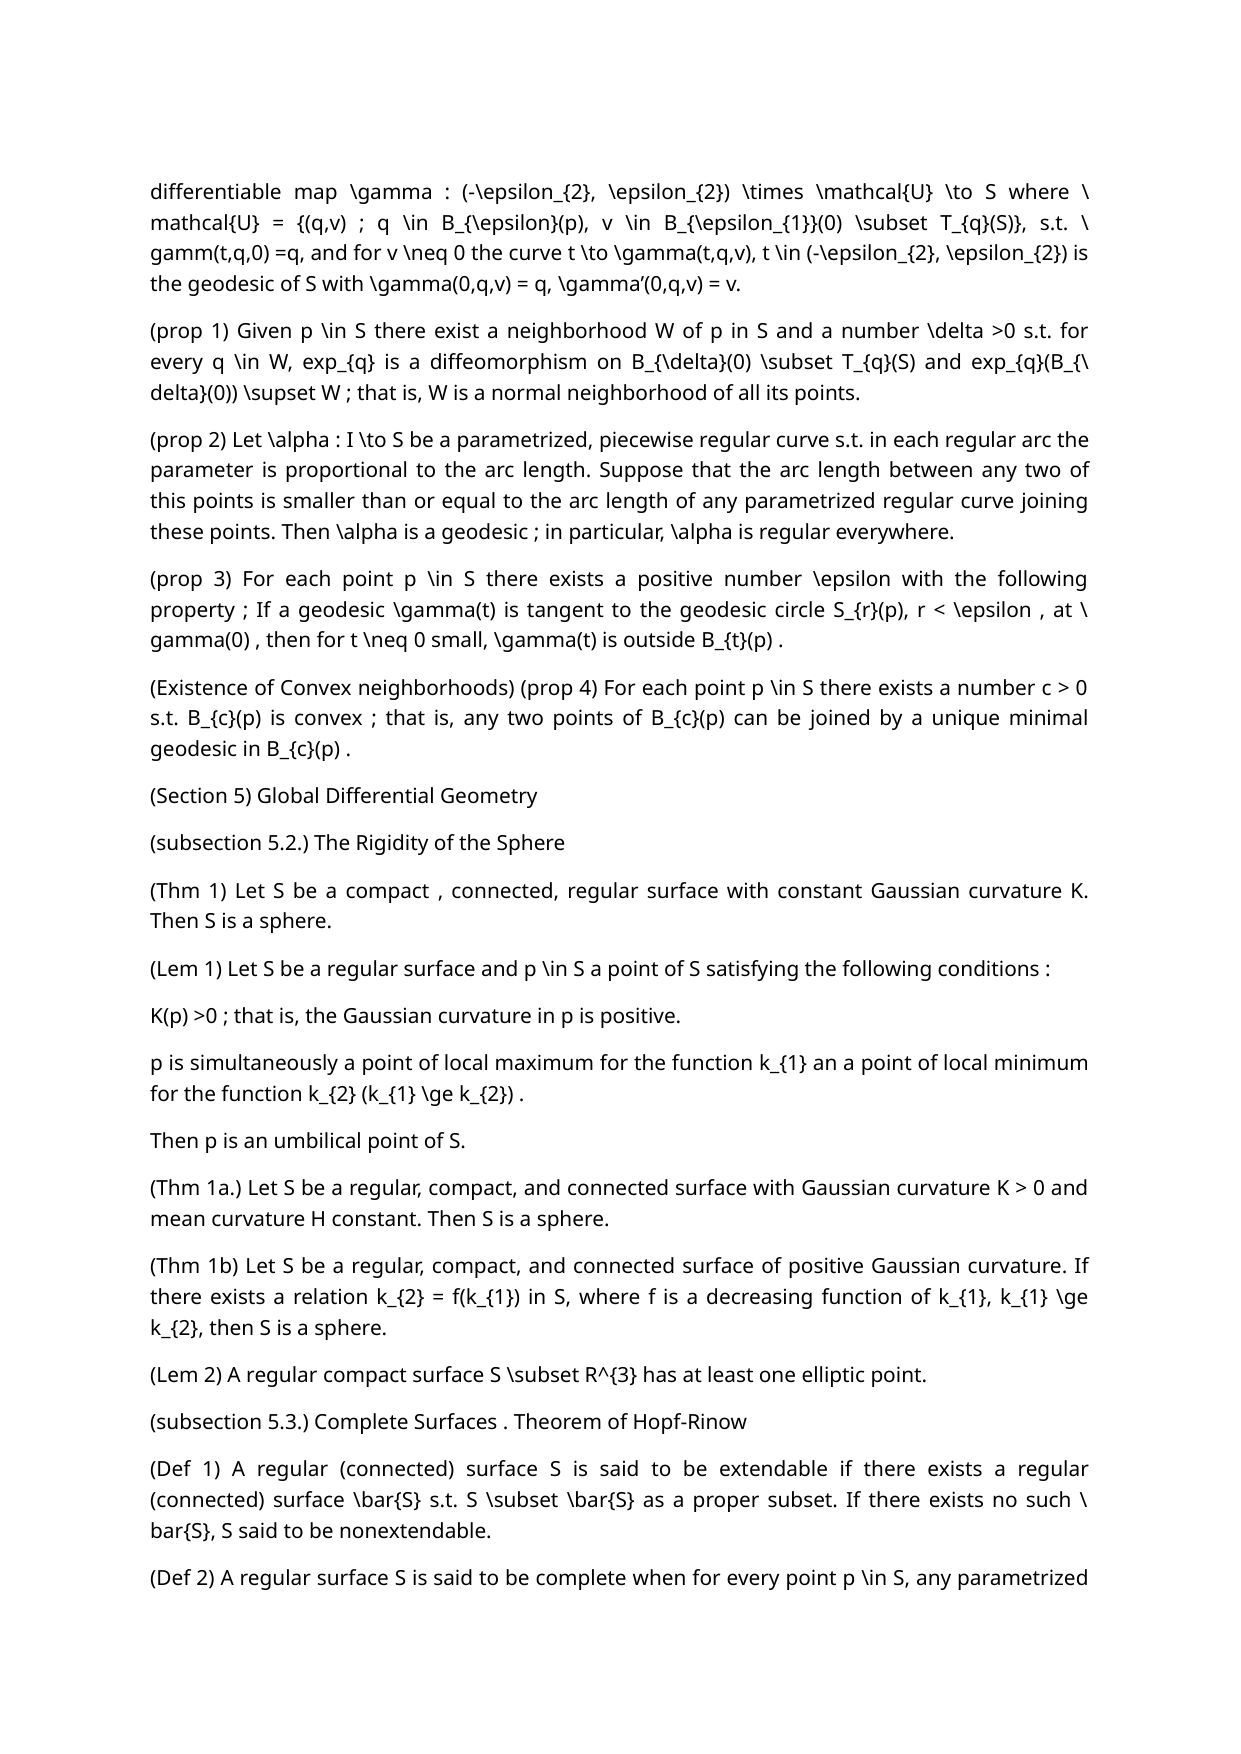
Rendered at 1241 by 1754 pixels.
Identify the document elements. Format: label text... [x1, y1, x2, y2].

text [150, 177, 1090, 297]
text (Def 1) A regular (connected) surface S is said to be extendable if there exists a regular (connected) surface \bar{S} s.t. S \subset \bar{S} as a proper subset. If there exists no such \bar{S}, S said to be nonextendable. [150, 1454, 1090, 1544]
text K(p) >0 ; that is, the Gaussian curvature in p is positive. [150, 1001, 1090, 1029]
text p is simultaneously a point of local maximum for the function k_{1} an a point of local minimum for the function k_{2} (k_{1} \ge k_{2}) . [150, 1048, 1090, 1107]
text (prop 2) Let \alpha : I \to S be a parametrized, piecewise regular curve s.t. in each regular arc the parameter is proportional to the arc length. Suppose that the arc length between any two of this points is smaller than or equal to the arc length of any parametrized regular curve joining these points. Then \alpha is a geodesic ; in particular, \alpha is regular everywhere. [150, 425, 1090, 545]
text (Lem 2) A regular compact surface S \subset R^{3} has at least one elliptic point. [150, 1360, 1090, 1388]
text (Thm 1b) Let S be a regular, compact, and connected surface of positive Gaussian curvature. If there exists a relation k_{2} = f(k_{1}) in S, where f is a decreasing function of k_{1}, k_{1} \ge k_{2}, then S is a sphere. [150, 1251, 1090, 1341]
text (subsection 5.2.) The Rigidity of the Sphere [150, 828, 1090, 857]
text Then p is an umbilical point of S. [150, 1126, 1090, 1154]
text (prop 1) Given p \in S there exist a neighborhood W of p in S and a number \delta >0 s.t. for every q \in W, exp_{q} is a diffeomorphism on B_{\delta}(0) \subset T_{q}(S) and exp_{q}(B_{\delta}(0)) \supset W ; that is, W is a normal neighborhood of all its points. [150, 316, 1090, 406]
text (prop 3) For each point p \in S there exists a positive number \epsilon with the following property ; If a geodesic \gamma(t) is tangent to the geodesic circle S_{r}(p), r < \epsilon , at \gamma(0) , then for t \neq 0 small, \gamma(t) is outside B_{t}(p) . [150, 564, 1090, 654]
text (Lem 1) Let S be a regular surface and p \in S a point of S satisfying the following conditions : [150, 954, 1090, 982]
text (Existence of Convex neighborhoods) (prop 4) For each point p \in S there exists a number c > 0 s.t. B_{c}(p) is convex ; that is, any two points of B_{c}(p) can be joined by a unique minimal geodesic in B_{c}(p) . [150, 673, 1090, 762]
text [150, 1563, 1090, 1591]
text (Section 5) Global Differential Geometry [150, 781, 1090, 809]
text (Thm 1a.) Let S be a regular, compact, and connected surface with Gaussian curvature K > 0 and mean curvature H constant. Then S is a sphere. [150, 1173, 1090, 1232]
text (Thm 1) Let S be a compact , connected, regular surface with constant Gaussian curvature K. Then S is a sphere. [150, 876, 1090, 935]
text (subsection 5.3.) Complete Surfaces . Theorem of Hopf-Rinow [150, 1407, 1090, 1436]
